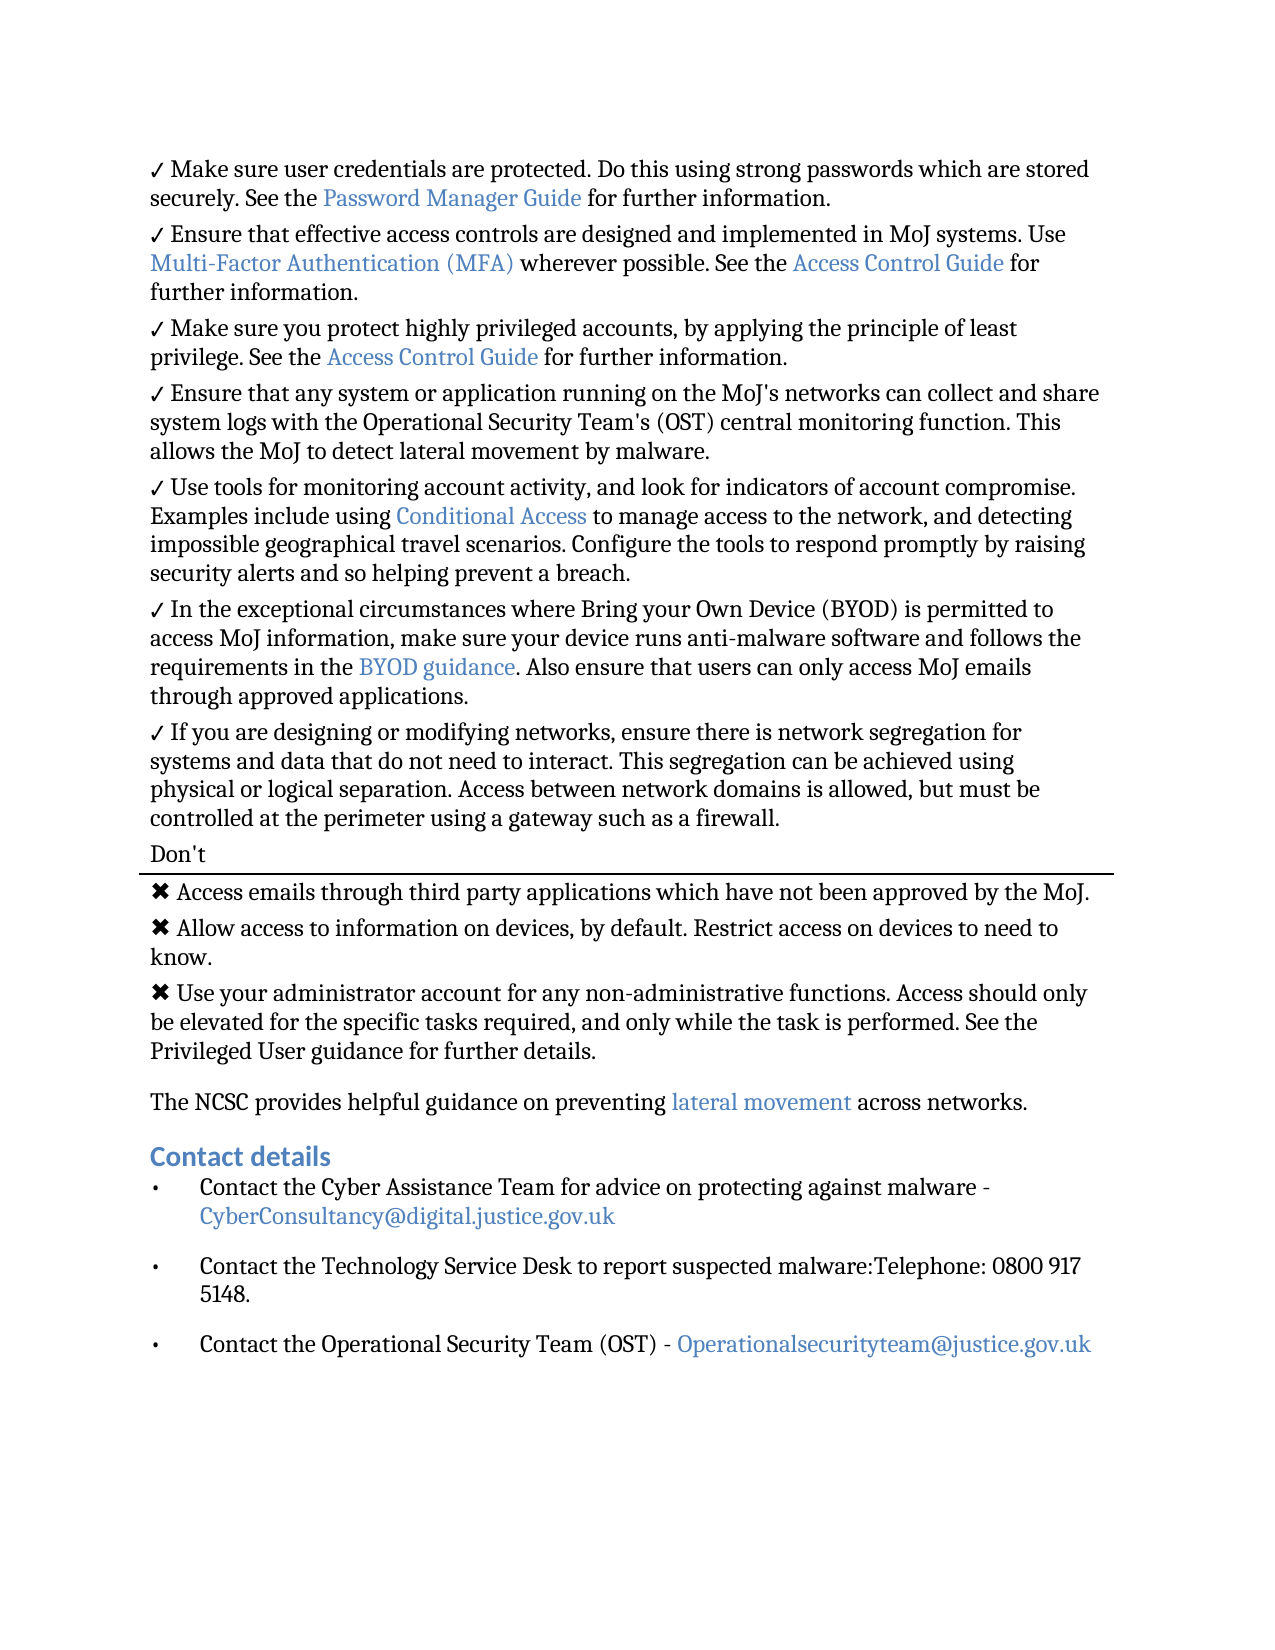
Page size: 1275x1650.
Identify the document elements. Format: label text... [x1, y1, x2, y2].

table_cell ✔ Ensure that effective access controls are designed and implemented in MoJ systems. Use Multi-Factor Authentication (MFA) wherever possible. See the Access Control Guide for further information. [139, 217, 1114, 310]
list Contact the Technology Service Desk to report suspected malware:Telephone: 0800 917 5148. [150, 1252, 1125, 1309]
text The NCSC provides helpful guidance on preventing lateral movement across networks. [150, 1088, 1125, 1117]
table_cell ✔ In the exceptional circumstances where Bring your Own Device (BYOD) is permitted to access MoJ information, make sure your device runs anti-malware software and follows the requirements in the BYOD guidance. Also ensure that users can only access MoJ emails through approved applications. [139, 592, 1114, 714]
table_cell ✖ Access emails through third party applications which have not been approved by the MoJ. [139, 875, 1114, 911]
table_cell ✔ Ensure that any system or application running on the MoJ's networks can collect and share system logs with the Operational Security Team's (OST) central monitoring function. This allows the MoJ to detect lateral movement by malware. [139, 375, 1114, 469]
list Contact the Cyber Assistance Team for advice on protecting against malware - CyberConsultancy@digital.justice.gov.uk [150, 1173, 1125, 1231]
table_cell ✔ Use tools for monitoring account activity, and look for indicators of account compromise. Examples include using Conditional Access to manage access to the network, and detecting impossible geographical travel scenarios. Configure the tools to respond promptly by raising security alerts and so helping prevent a breach. [139, 469, 1114, 592]
table_header Don't [139, 837, 1114, 873]
table_cell ✔ If you are designing or modifying networks, ensure there is network segregation for systems and data that do not need to interact. This segregation can be achieved using physical or logical separation. Access between network domains is allowed, but must be controlled at the perimeter using a gateway such as a firewall. [139, 714, 1114, 837]
table_cell ✔ Make sure user credentials are protected. Do this using strong passwords which are stored securely. See the Password Manager Guide for further information. [139, 150, 1114, 217]
table_cell ✔ Make sure you protect highly privileged accounts, by applying the principle of least privilege. See the Access Control Guide for further information. [139, 310, 1114, 375]
list Contact the Operational Security Team (OST) - Operationalsecurityteam@justice.gov.uk [150, 1330, 1125, 1359]
table_cell ✖ Use your administrator account for any non-administrative functions. Access should only be elevated for the specific tasks required, and only while the task is performed. See the Privileged User guidance for further details. [139, 976, 1114, 1069]
table_cell ✖ Allow access to information on devices, by default. Restrict access on devices to need to know. [139, 911, 1114, 976]
subtitle Contact details [150, 1138, 1125, 1173]
